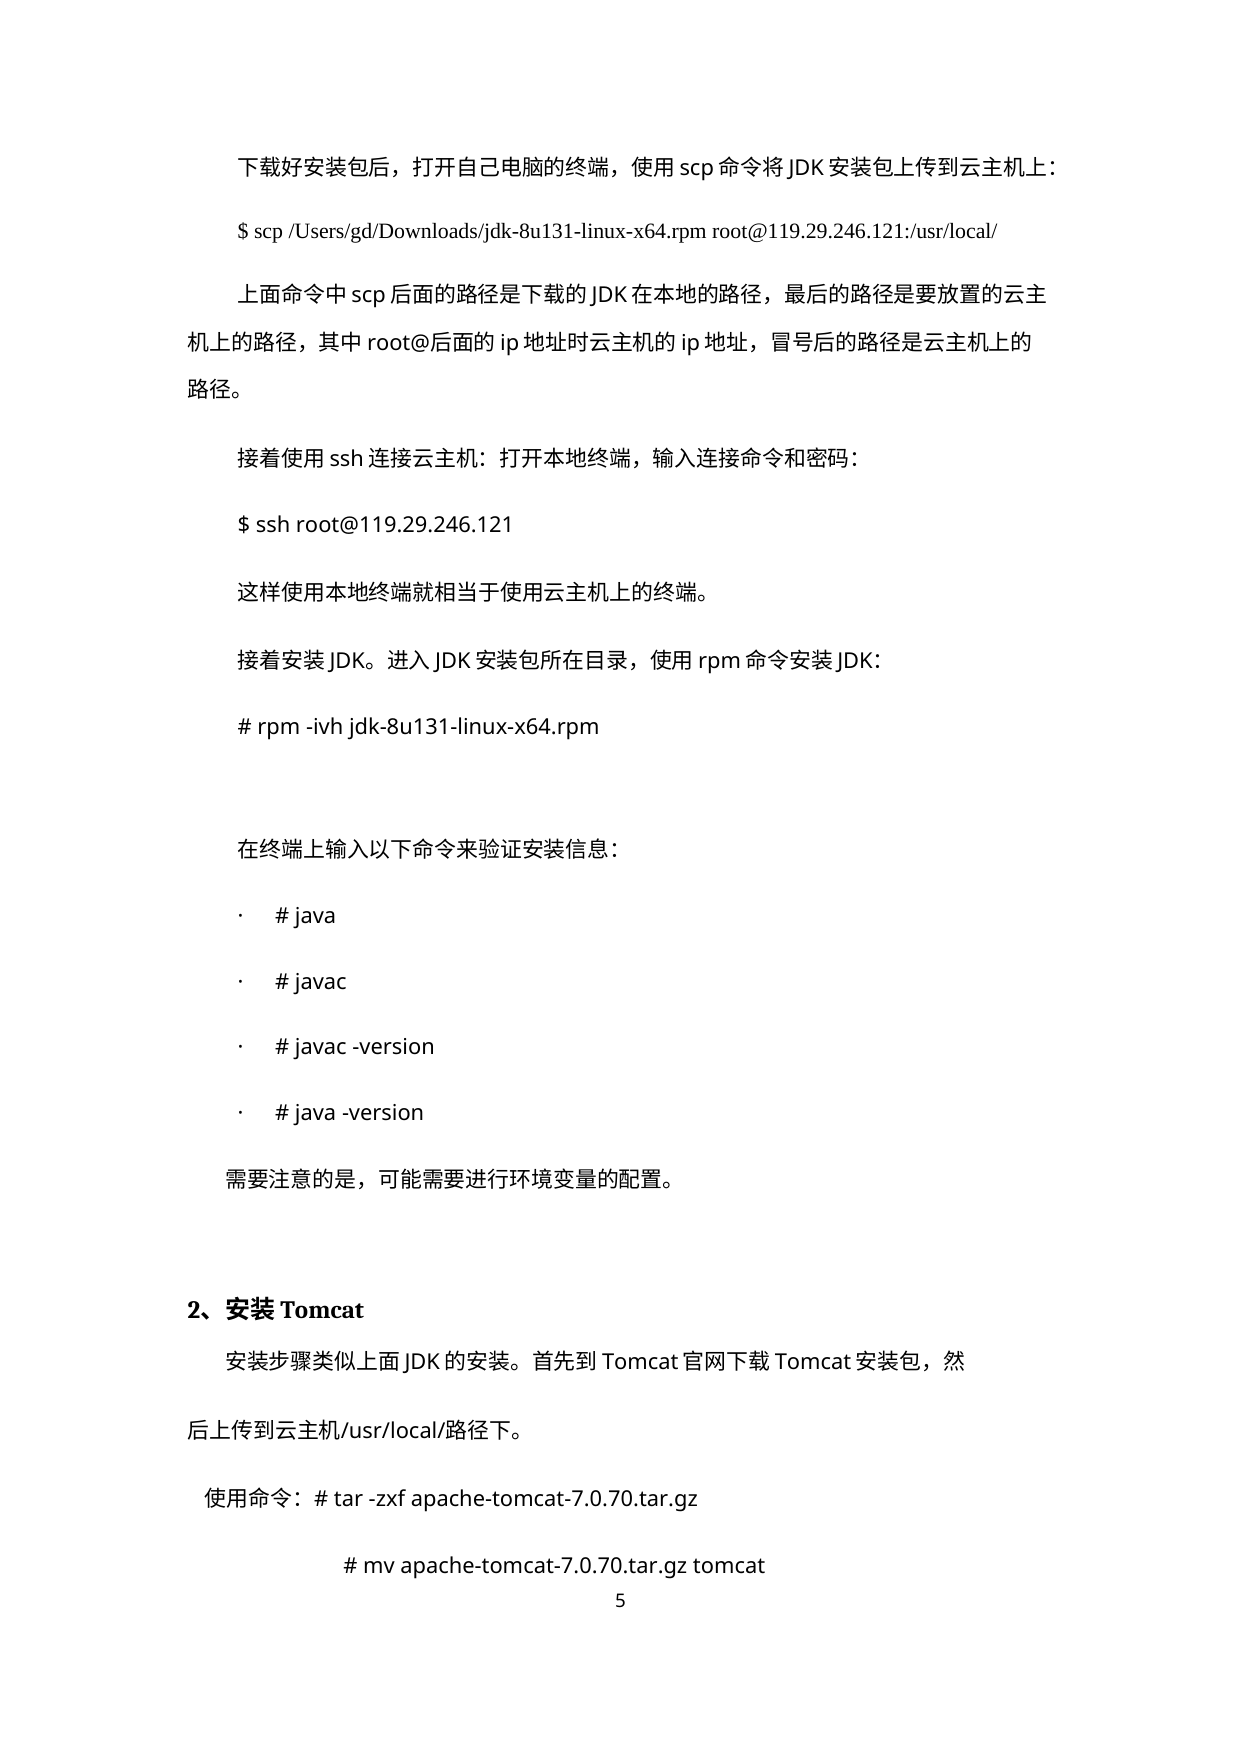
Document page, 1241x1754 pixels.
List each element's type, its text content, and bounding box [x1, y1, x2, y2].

list # java -version [237, 1097, 1053, 1126]
text # rpm -ivh jdk-8u131-linux-x64.rpm [187, 711, 1053, 741]
list # javac [237, 966, 1053, 995]
text 在终端上输入以下命令来验证安装信息： [187, 832, 1053, 863]
text 后上传到云主机/usr/local/路径下。 [187, 1413, 1053, 1444]
text 这样使用本地终端就相当于使用云主机上的终端。 [187, 574, 1053, 606]
text 下载好安装包后，打开自己电脑的终端，使用scp命令将JDK安装包上传到云主机上： [187, 150, 1053, 182]
text 安装步骤类似上面JDK的安装。首先到Tomcat官网下载Tomcat安装包，然 [187, 1344, 1053, 1376]
text 使用命令：# tar -zxf apache-tomcat-7.0.70.tar.gz [187, 1481, 1053, 1513]
list # java [237, 900, 1053, 930]
text 接着安装JDK。进入JDK安装包所在目录，使用rpm命令安装JDK： [187, 643, 1053, 675]
text 上面命令中scp后面的路径是下载的JDK在本地的路径，最后的路径是要放置的云主机上的路径，其中root@后面的ip地址时云主机的ip地址，冒号后的路径是云主机上的路径。 [187, 277, 1053, 404]
list # javac -version [237, 1031, 1053, 1061]
text 需要注意的是，可能需要进行环境变量的配置。 [187, 1162, 1053, 1194]
text 接着使用ssh连接云主机：打开本地终端，输入连接命令和密码： [187, 441, 1053, 472]
text $ ssh root@119.29.246.121 [187, 509, 1053, 539]
subtitle 2、安装Tomcat [187, 1289, 1053, 1326]
text $ scp /Users/gd/Downloads/jdk-8u131-linux-x64.rpm root@119.29.246.121:/usr/local/ [187, 218, 1053, 244]
text # mv apache-tomcat-7.0.70.tar.gz tomcat [262, 1550, 1053, 1579]
